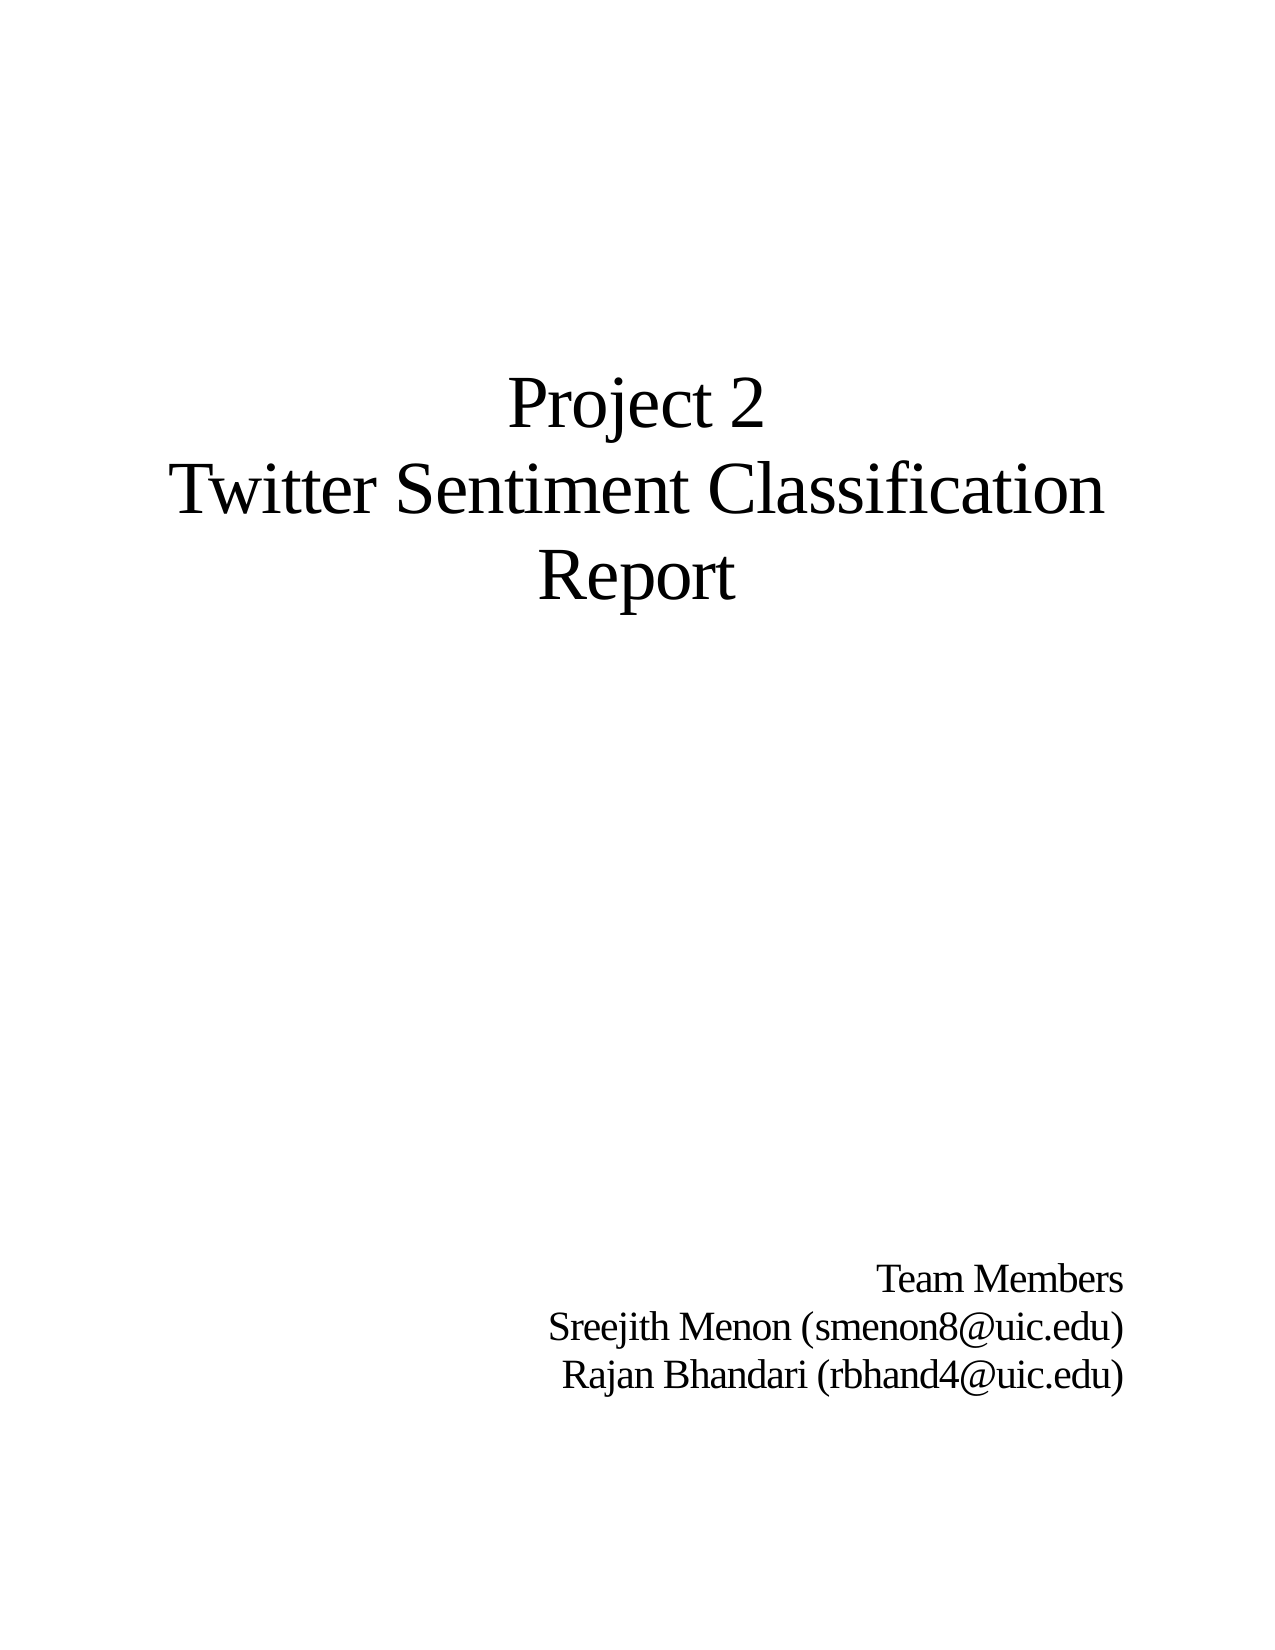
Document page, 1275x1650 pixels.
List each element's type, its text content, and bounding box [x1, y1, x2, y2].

title Rajan Bhandari (rbhand4@uic.edu) [150, 1349, 1125, 1397]
title Team Members [150, 1253, 1125, 1301]
title Twitter Sentiment Classification [150, 443, 1125, 529]
title Report [150, 529, 1125, 616]
title Sreejith Menon (smenon8@uic.edu) [150, 1301, 1125, 1349]
title Project 2 [150, 357, 1125, 443]
